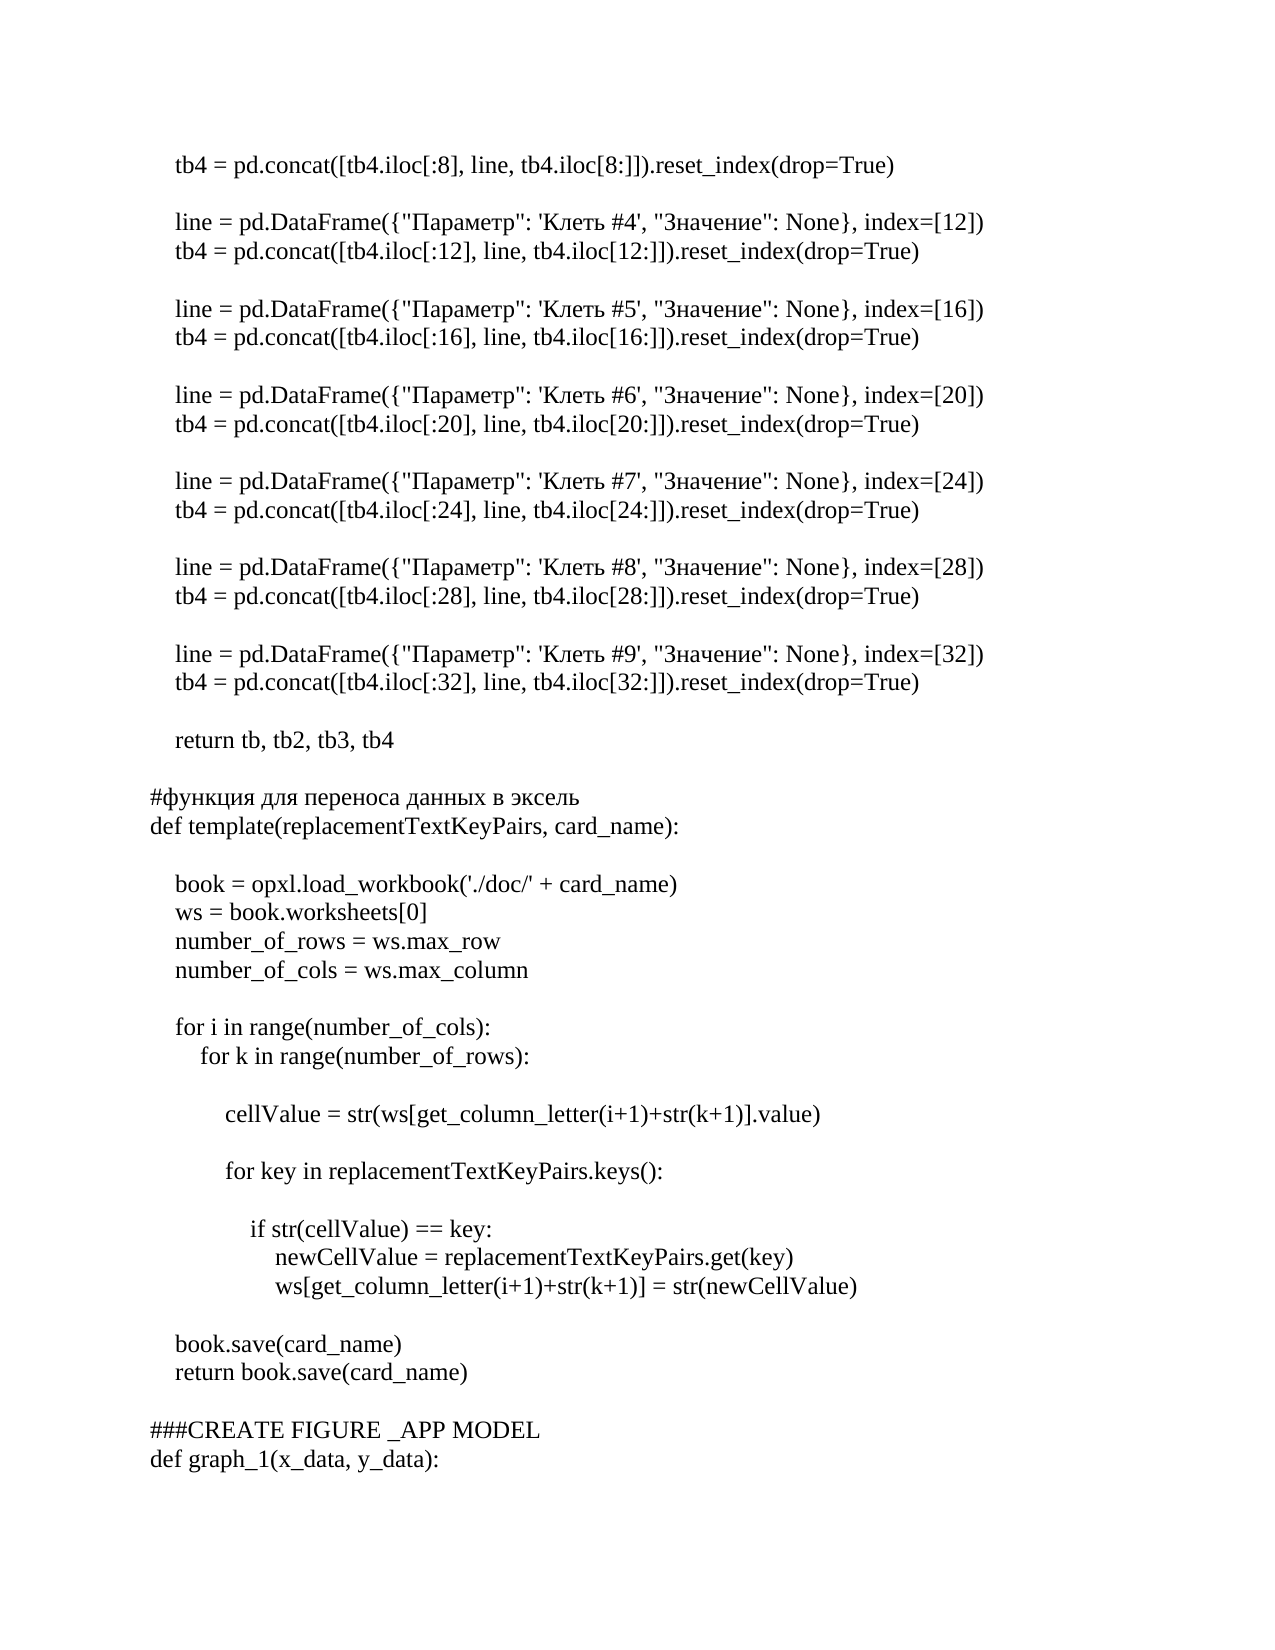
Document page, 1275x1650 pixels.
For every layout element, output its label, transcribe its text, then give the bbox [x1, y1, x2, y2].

text def graph_1(x_data, y_data): [150, 1444, 1125, 1472]
text cellValue = str(ws[get_column_letter(i+1)+str(k+1)].value) [150, 1099, 1125, 1127]
text tb4 = pd.concat([tb4.iloc[:12], line, tb4.iloc[12:]]).reset_index(drop=True) [150, 236, 1125, 265]
text book = opxl.load_workbook('./doc/' + card_name) [150, 869, 1125, 897]
text ws[get_column_letter(i+1)+str(k+1)] = str(newCellValue) [150, 1271, 1125, 1300]
text newCellValue = replacementTextKeyPairs.get(key) [150, 1242, 1125, 1271]
text tb4 = pd.concat([tb4.iloc[:16], line, tb4.iloc[16:]]).reset_index(drop=True) [150, 322, 1125, 351]
text tb4 = pd.concat([tb4.iloc[:28], line, tb4.iloc[28:]]).reset_index(drop=True) [150, 581, 1125, 610]
text tb4 = pd.concat([tb4.iloc[:8], line, tb4.iloc[8:]]).reset_index(drop=True) [150, 150, 1125, 179]
text tb4 = pd.concat([tb4.iloc[:32], line, tb4.iloc[32:]]).reset_index(drop=True) [150, 667, 1125, 696]
text return book.save(card_name) [150, 1357, 1125, 1386]
text ###CREATE FIGURE _APP MODEL [150, 1415, 1125, 1444]
text line = pd.DataFrame({"Параметр": 'Клеть #8', "Значение": None}, index=[28]) [150, 552, 1125, 581]
text for i in range(number_of_cols): [150, 1012, 1125, 1041]
text def template(replacementTextKeyPairs, card_name): [150, 811, 1125, 840]
text ws = book.worksheets[0] [150, 897, 1125, 926]
text tb4 = pd.concat([tb4.iloc[:20], line, tb4.iloc[20:]]).reset_index(drop=True) [150, 409, 1125, 437]
text number_of_cols = ws.max_column [150, 955, 1125, 984]
text line = pd.DataFrame({"Параметр": 'Клеть #4', "Значение": None}, index=[12]) [150, 207, 1125, 236]
text line = pd.DataFrame({"Параметр": 'Клеть #9', "Значение": None}, index=[32]) [150, 639, 1125, 667]
text #функция для переноса данных в эксель [150, 782, 1125, 811]
text book.save(card_name) [150, 1329, 1125, 1357]
text line = pd.DataFrame({"Параметр": 'Клеть #7', "Значение": None}, index=[24]) [150, 466, 1125, 495]
text if str(cellValue) == key: [150, 1214, 1125, 1242]
text line = pd.DataFrame({"Параметр": 'Клеть #5', "Значение": None}, index=[16]) [150, 294, 1125, 322]
text return tb, tb2, tb3, tb4 [150, 725, 1125, 754]
text for k in range(number_of_rows): [150, 1041, 1125, 1070]
text line = pd.DataFrame({"Параметр": 'Клеть #6', "Значение": None}, index=[20]) [150, 380, 1125, 409]
text number_of_rows = ws.max_row [150, 926, 1125, 955]
text tb4 = pd.concat([tb4.iloc[:24], line, tb4.iloc[24:]]).reset_index(drop=True) [150, 495, 1125, 524]
text for key in replacementTextKeyPairs.keys(): [150, 1156, 1125, 1185]
